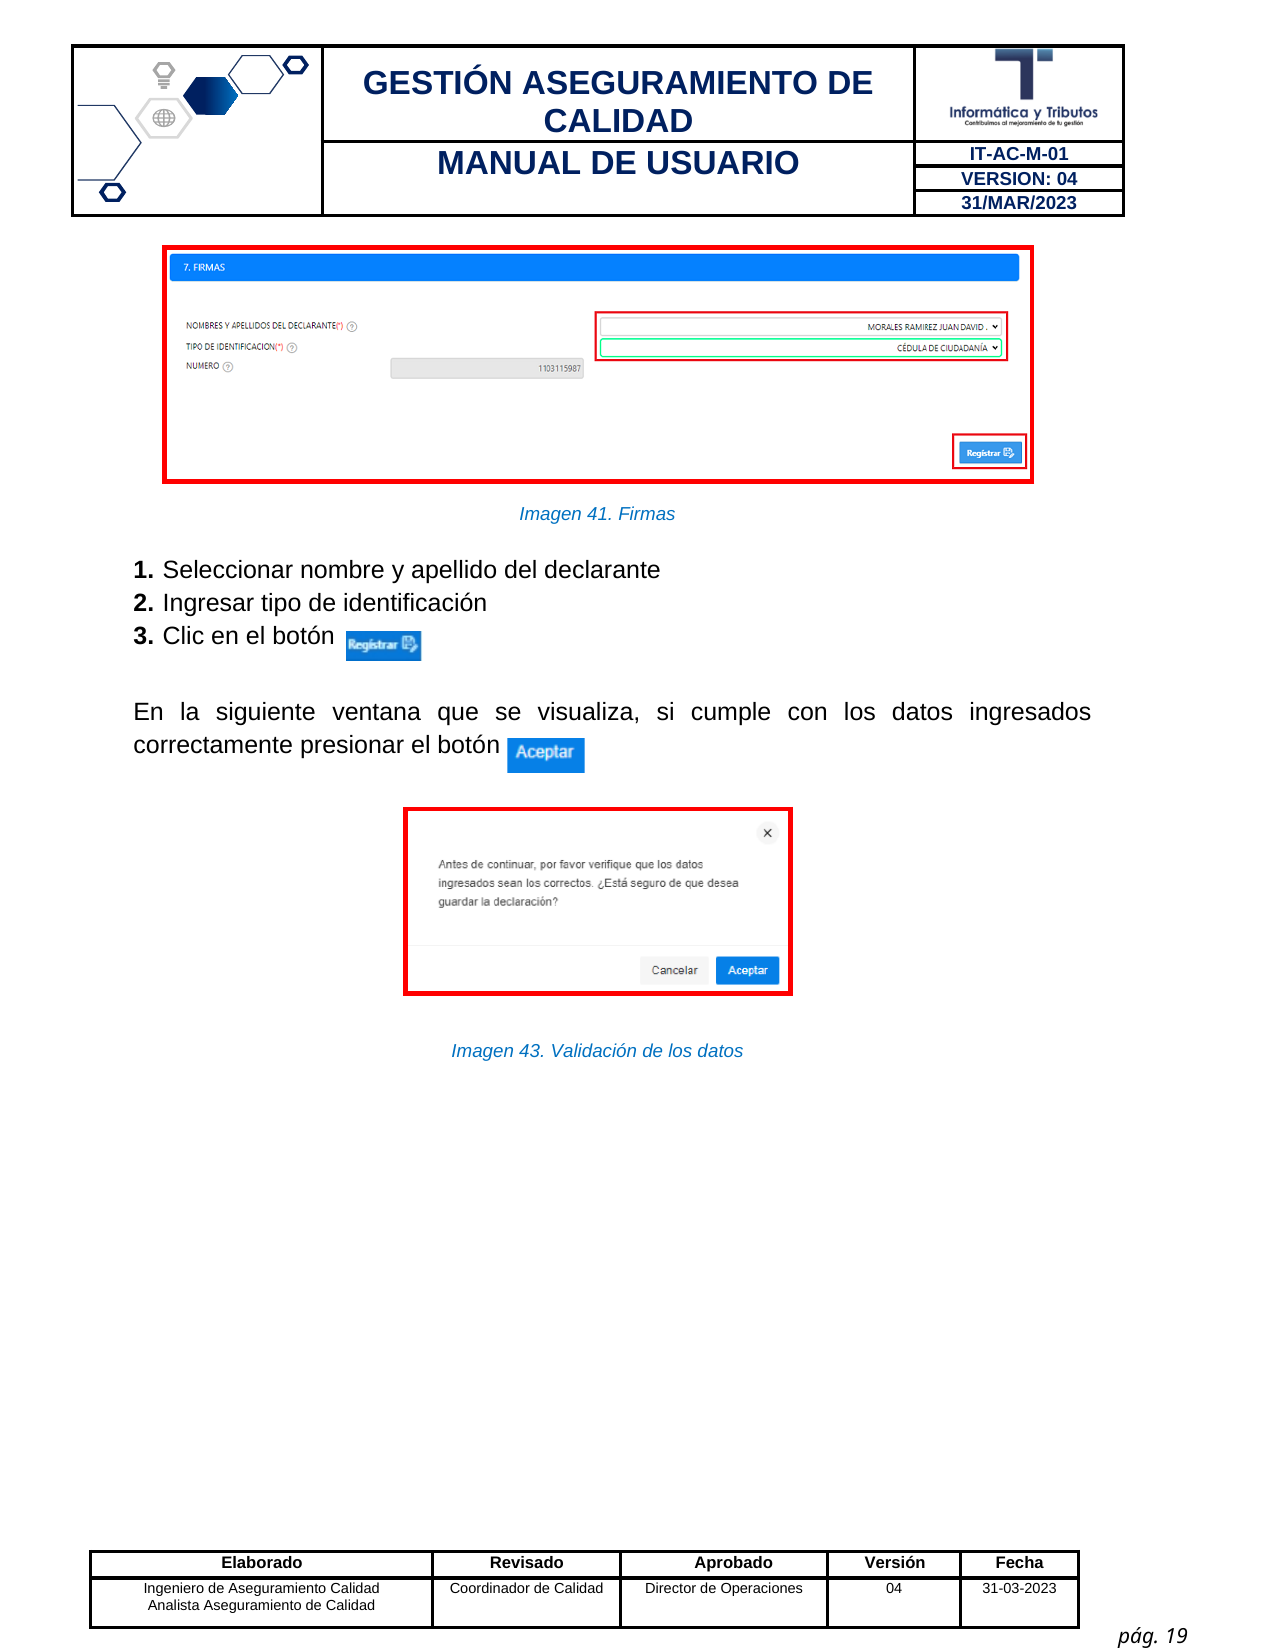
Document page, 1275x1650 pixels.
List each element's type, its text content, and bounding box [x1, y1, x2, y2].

text Imagen 41. Firmas [103, 503, 1093, 524]
list Ingresar tipo de identificación [133, 588, 1093, 617]
picture [507, 738, 585, 773]
list Seleccionar nombre y apellido del declarante [133, 555, 1093, 584]
picture [408, 811, 788, 991]
picture [346, 631, 423, 661]
text Imagen 43. Validación de los datos [103, 1040, 1093, 1061]
picture [949, 48, 1098, 127]
list En la siguiente ventana que se visualiza, si cumple con los datos ingresados correctamente presionar el botón [133, 697, 1093, 759]
picture [167, 250, 1030, 479]
list Clic en el botón [133, 621, 1093, 650]
